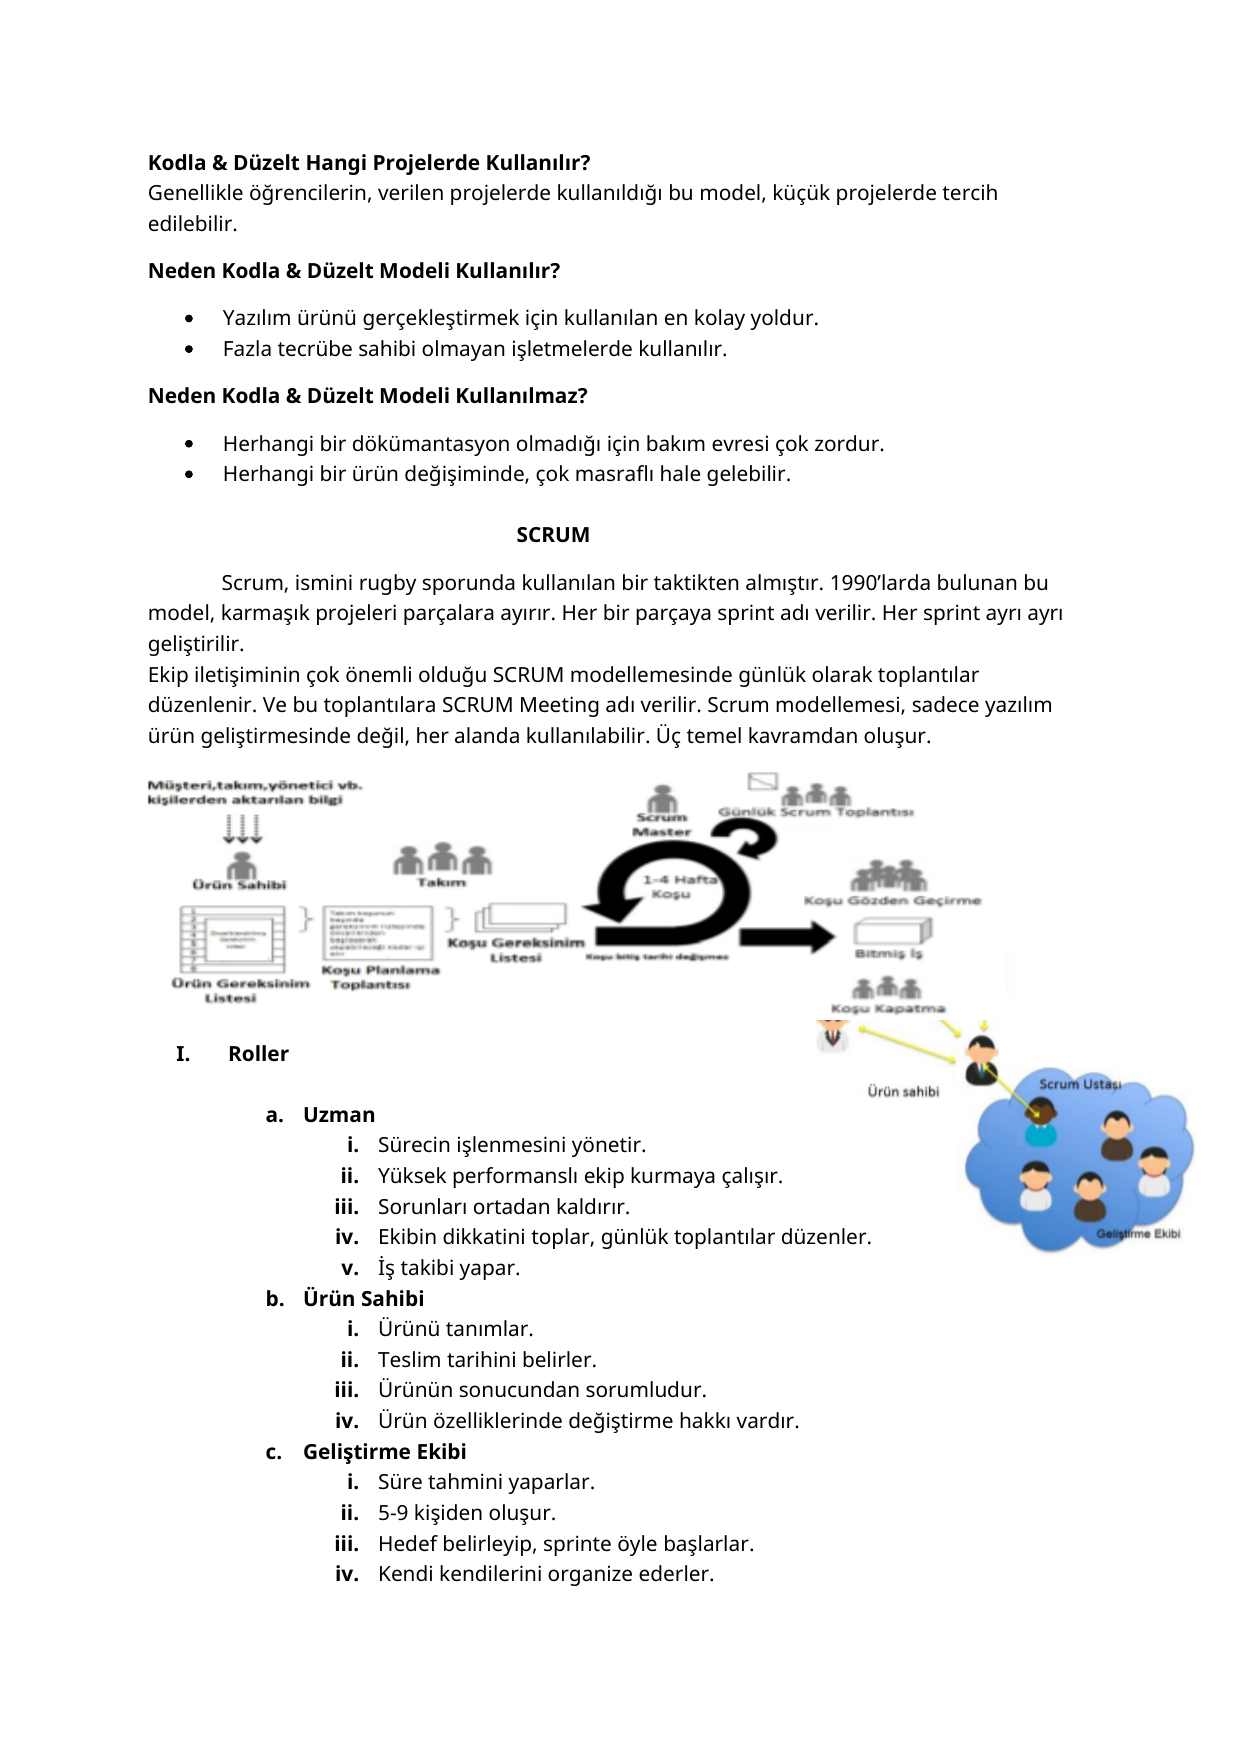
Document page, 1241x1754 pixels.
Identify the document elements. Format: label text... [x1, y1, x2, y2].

list Roller [190, 1039, 1093, 1067]
list SCRUM [449, 521, 1093, 549]
list Uzman [265, 1100, 1093, 1128]
list Fazla tecrübe sahibi olmayan işletmelerde kullanılır. [185, 334, 1093, 362]
list Ürünü tanımlar. [359, 1314, 1093, 1343]
list Kendi kendilerini organize ederler. [359, 1559, 1093, 1588]
list Yazılım ürünü gerçekleştirmek için kullanılan en kolay yoldur. [185, 303, 1093, 332]
picture [147, 768, 1206, 1258]
list Hedef belirleyip, sprinte öyle başlarlar. [359, 1529, 1093, 1557]
list 5-9 kişiden oluşur. [359, 1498, 1093, 1526]
text Neden Kodla & Düzelt Modeli Kullanılmaz? [148, 381, 1093, 410]
list İş takibi yapar. [359, 1253, 1093, 1281]
list Ürün Sahibi [265, 1284, 1093, 1312]
text Neden Kodla & Düzelt Modeli Kullanılır? [148, 256, 1093, 284]
list Herhangi bir ürün değişiminde, çok masraflı hale gelebilir. [185, 459, 1093, 488]
list Yüksek performanslı ekip kurmaya çalışır. [359, 1161, 1093, 1189]
text Kodla & Düzelt Hangi Projelerde Kullanılır? Genellikle öğrencilerin, verilen projelerde kullanıldığı bu model, küçük projelerde tercih edilebilir. [148, 148, 1093, 237]
list Sorunları ortadan kaldırır. [359, 1192, 1093, 1220]
list Ürünün sonucundan sorumludur. [359, 1376, 1093, 1404]
list Süre tahmini yaparlar. [359, 1467, 1093, 1496]
list Herhangi bir dökümantasyon olmadığı için bakım evresi çok zordur. [185, 429, 1093, 457]
list Ekibin dikkatini toplar, günlük toplantılar düzenler. [359, 1222, 1093, 1251]
list Teslim tarihini belirler. [359, 1345, 1093, 1373]
list Ürün özelliklerinde değiştirme hakkı vardır. [359, 1406, 1093, 1434]
list Geliştirme Ekibi [265, 1437, 1093, 1465]
list Sürecin işlenmesini yönetir. [359, 1131, 1093, 1159]
text Scrum, ismini rugby sporunda kullanılan bir taktikten almıştır. 1990’larda bulunan bu model, karmaşık projeleri parçalara ayırır. Her bir parçaya sprint adı verilir. Her sprint ayrı ayrı geliştirilir. Ekip iletişiminin çok önemli olduğu SCRUM modellemesinde günlük olarak toplantılar düzenlenir. Ve bu toplantılara SCRUM Meeting adı verilir. Scrum modellemesi, sadece yazılım ürün geliştirmesinde değil, her alanda kullanılabilir. Üç temel kavramdan oluşur. [148, 568, 1093, 749]
